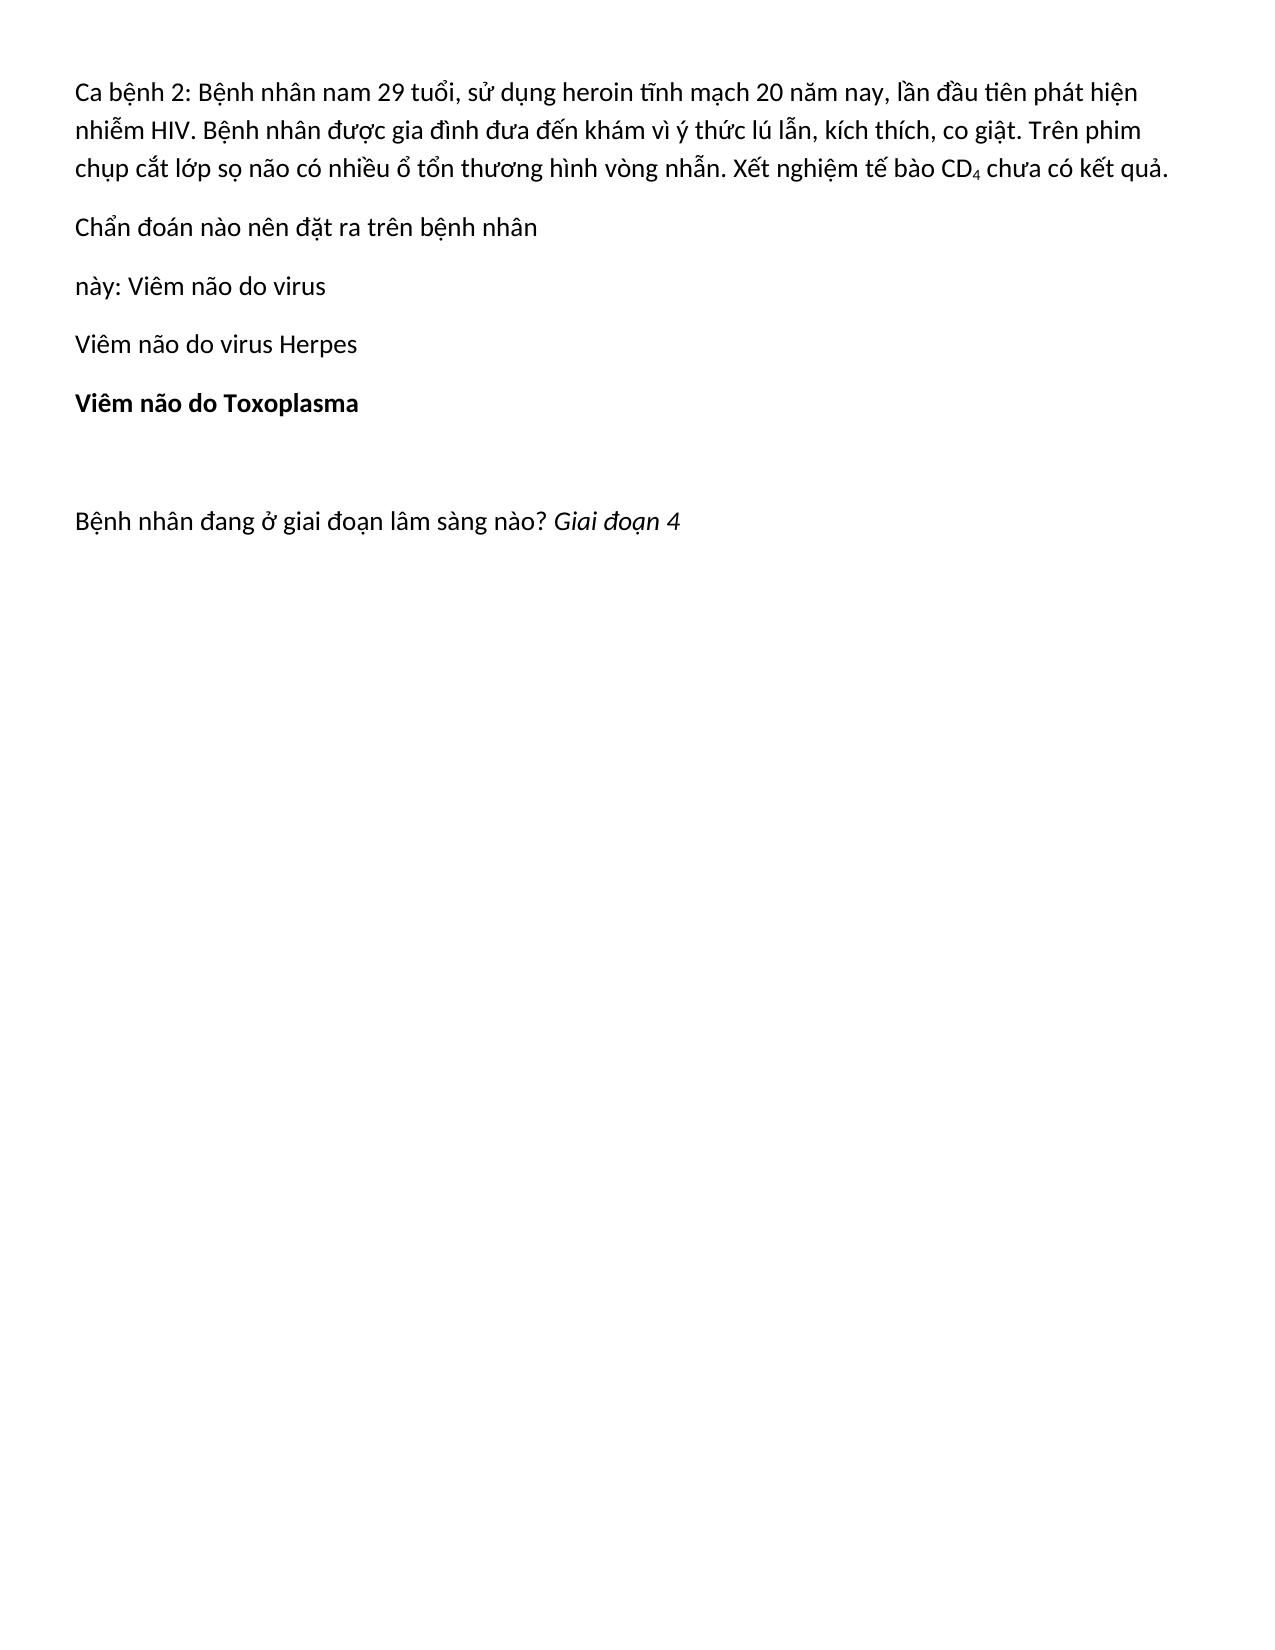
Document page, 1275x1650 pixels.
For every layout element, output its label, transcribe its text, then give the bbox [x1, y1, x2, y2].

text Chẩn đoán nào nên đặt ra trên bệnh nhân này: Viêm não do virus [75, 210, 590, 302]
text Ca bệnh 2: Bệnh nhân nam 29 tuổi, sử dụng heroin tĩnh mạch 20 năm nay, lần đầu tiên phát hiện nhiễm HIV. Bệnh nhân được gia đình đưa đến khám vì ý thức lú lẫn, kích thích, co giật. Trên phim chụp cắt lớp sọ não có nhiều ổ tổn thương hình vòng nhẫn. Xết nghiệm tế bào CD4 chưa có kết quả. [75, 75, 1188, 184]
subtitle Viêm não do Toxoplasma [75, 386, 1212, 419]
text Bệnh nhân đang ở giai đoạn lâm sàng nào? Giai đoạn 4 [75, 504, 1212, 537]
text Viêm não do virus Herpes [75, 327, 1212, 360]
